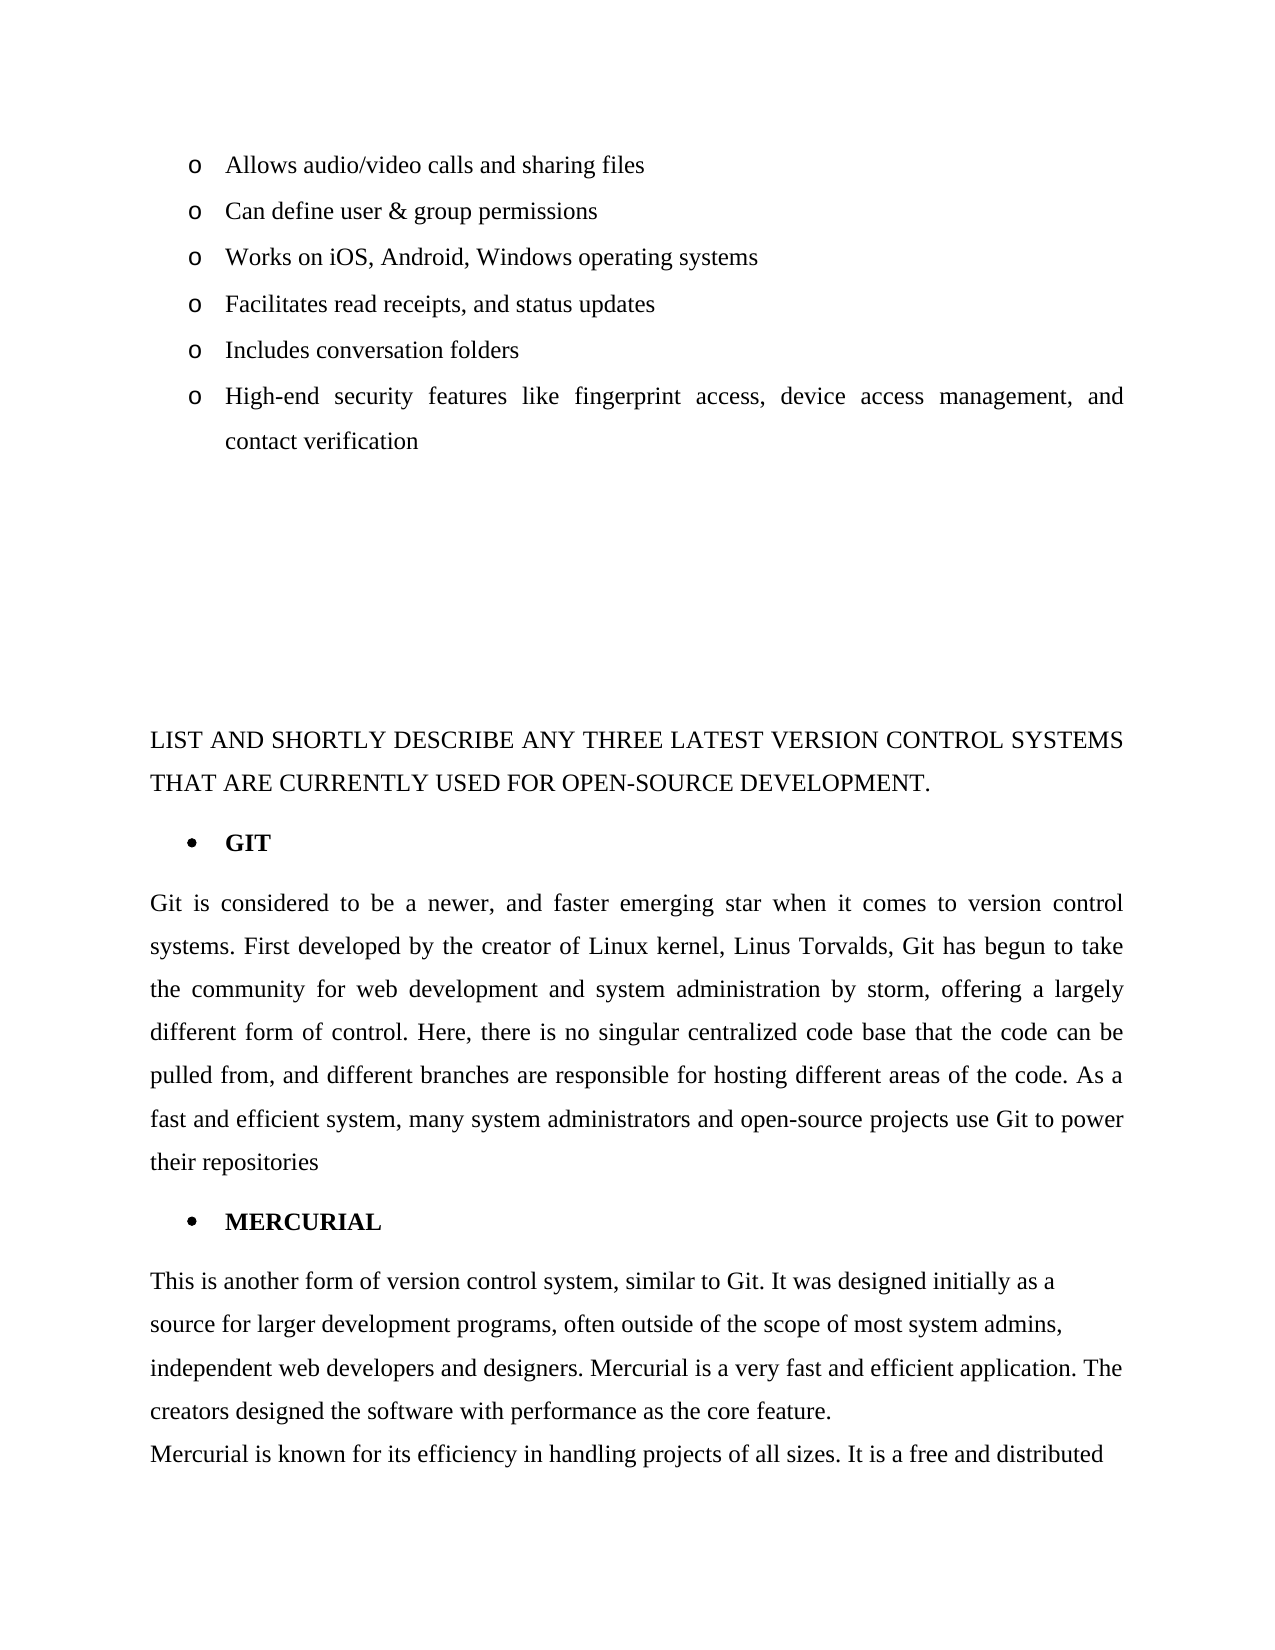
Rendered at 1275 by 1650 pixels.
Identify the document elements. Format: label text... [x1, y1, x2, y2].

text LIST AND SHORTLY DESCRIBE ANY THREE LATEST VERSION CONTROL SYSTEMS THAT ARE CURRENTLY USED FOR OPEN-SOURCE DEVELOPMENT. [150, 725, 1125, 797]
list High-end security features like fingerprint access, device access management, and contact verification [187, 381, 1125, 455]
text Git is considered to be a newer, and faster emerging star when it comes to version control systems. First developed by the creator of Linux kernel, Linus Torvalds, Git has begun to take the community for web development and system administration by storm, offering a largely different form of control. Here, there is no singular centralized code base that the code can be pulled from, and different branches are responsible for hosting different areas of the code. As a fast and efficient system, many system administrators and open-source projects use Git to power their repositories [150, 888, 1125, 1176]
list GIT [187, 828, 1125, 857]
list Works on iOS, Android, Windows operating systems [187, 242, 1125, 273]
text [150, 1266, 1125, 1468]
list MERCURIAL [187, 1207, 1125, 1235]
list Includes conversation folders [187, 335, 1125, 366]
list Can define user & group permissions [187, 196, 1125, 227]
list Allows audio/video calls and sharing files [187, 150, 1125, 181]
list Facilitates read receipts, and status updates [187, 289, 1125, 319]
